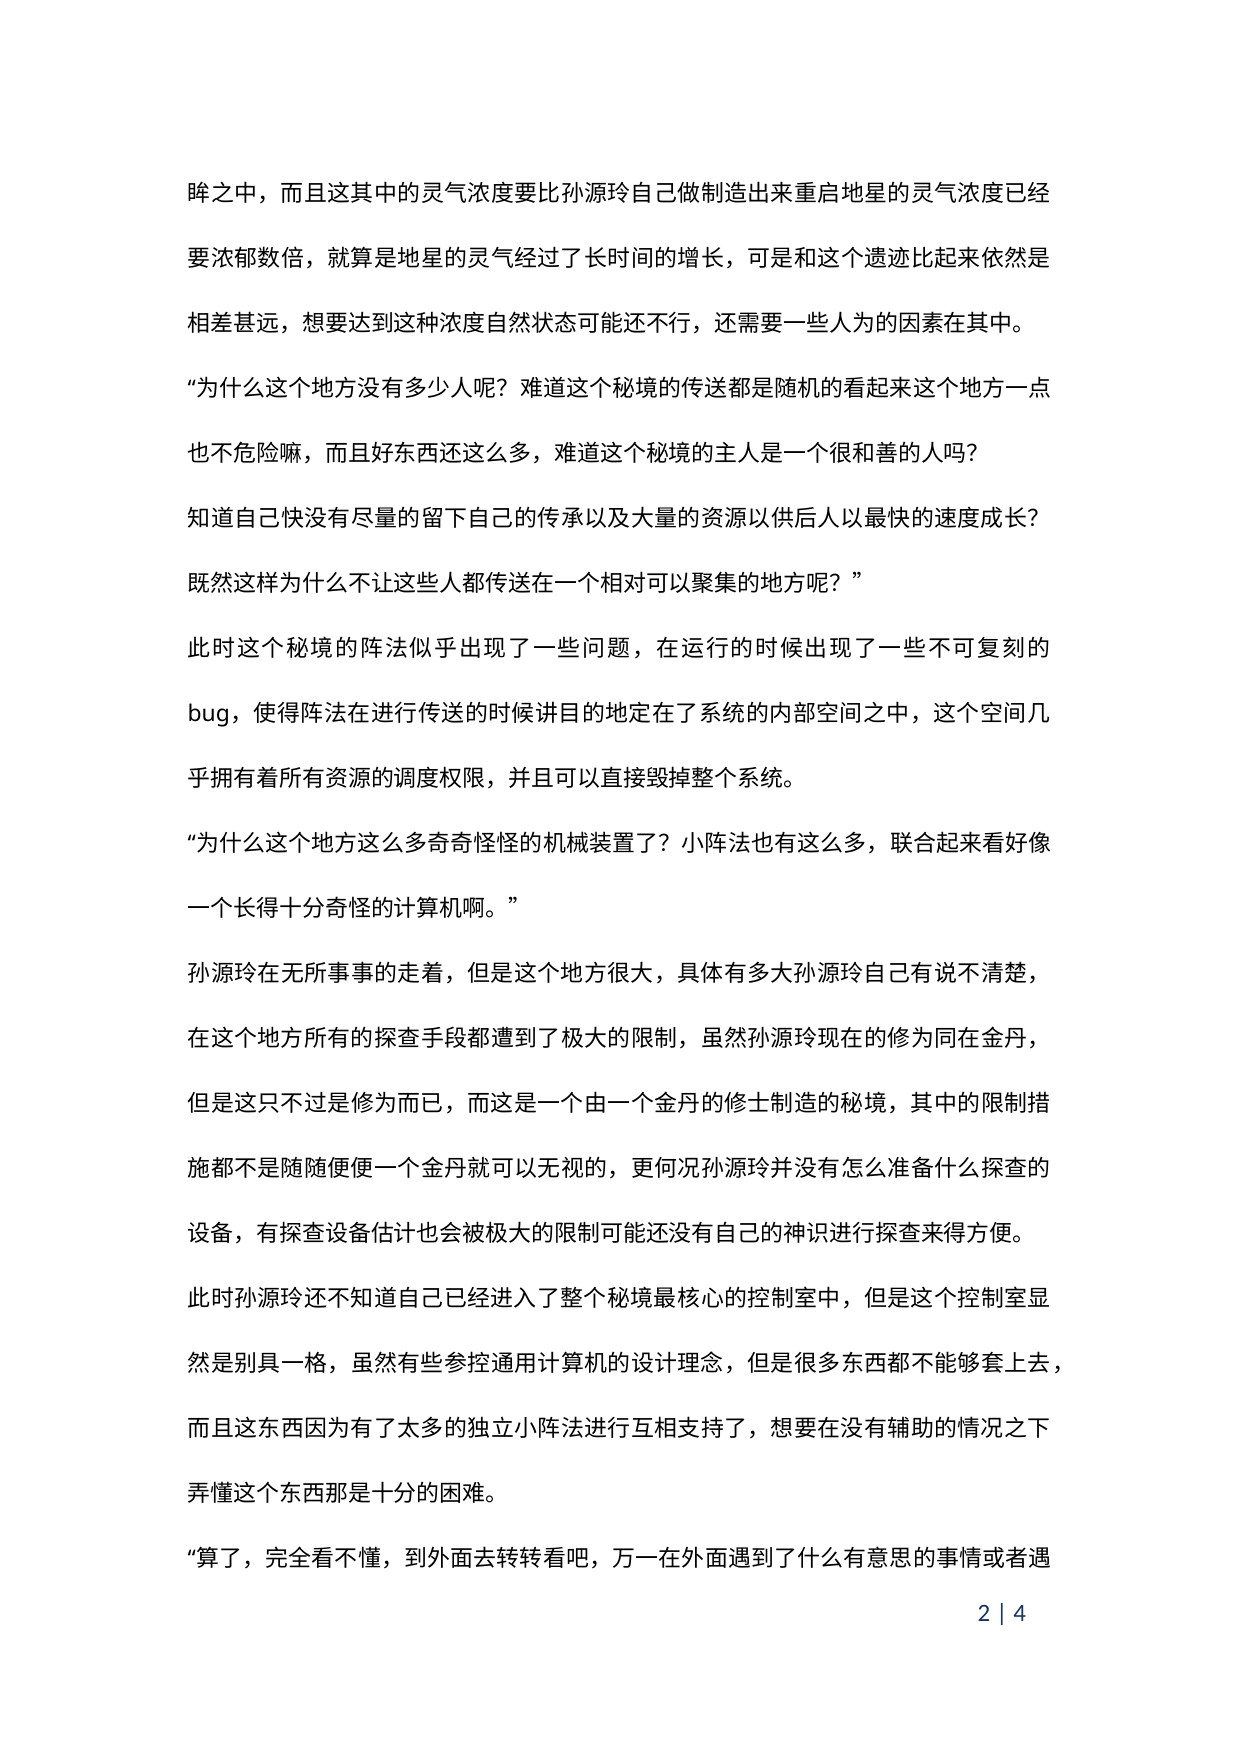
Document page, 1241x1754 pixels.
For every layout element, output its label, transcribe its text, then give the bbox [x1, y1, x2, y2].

text 此时孙源玲还不知道自己已经进入了整个秘境最核心的控制室中，但是这个控制室显然是别具一格，虽然有些参控通用计算机的设计理念，但是很多东西都不能够套上去，而且这东西因为有了太多的独立小阵法进行互相支持了，想要在没有辅助的情况之下弄懂这个东西那是十分的困难。 [187, 1263, 1053, 1523]
text “为什么这个地方没有多少人呢？难道这个秘境的传送都是随机的看起来这个地方一点也不危险嘛，而且好东西还这么多，难道这个秘境的主人是一个很和善的人吗？ [187, 353, 1053, 483]
text 知道自己快没有尽量的留下自己的传承以及大量的资源以供后人以最快的速度成长？既然这样为什么不让这些人都传送在一个相对可以聚集的地方呢？” [187, 483, 1053, 613]
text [187, 1523, 1053, 1588]
text “为什么这个地方这么多奇奇怪怪的机械装置了？小阵法也有这么多，联合起来看好像一个长得十分奇怪的计算机啊。” [187, 808, 1053, 938]
text 孙源玲在无所事事的走着，但是这个地方很大，具体有多大孙源玲自己有说不清楚，在这个地方所有的探查手段都遭到了极大的限制，虽然孙源玲现在的修为同在金丹，但是这只不过是修为而已，而这是一个由一个金丹的修士制造的秘境，其中的限制措施都不是随随便便一个金丹就可以无视的，更何况孙源玲并没有怎么准备什么探查的设备，有探查设备估计也会被极大的限制可能还没有自己的神识进行探查来得方便。 [187, 938, 1053, 1263]
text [187, 158, 1053, 353]
text 此时这个秘境的阵法似乎出现了一些问题，在运行的时候出现了一些不可复刻的bug，使得阵法在进行传送的时候讲目的地定在了系统的内部空间之中，这个空间几乎拥有着所有资源的调度权限，并且可以直接毁掉整个系统。 [187, 613, 1053, 808]
